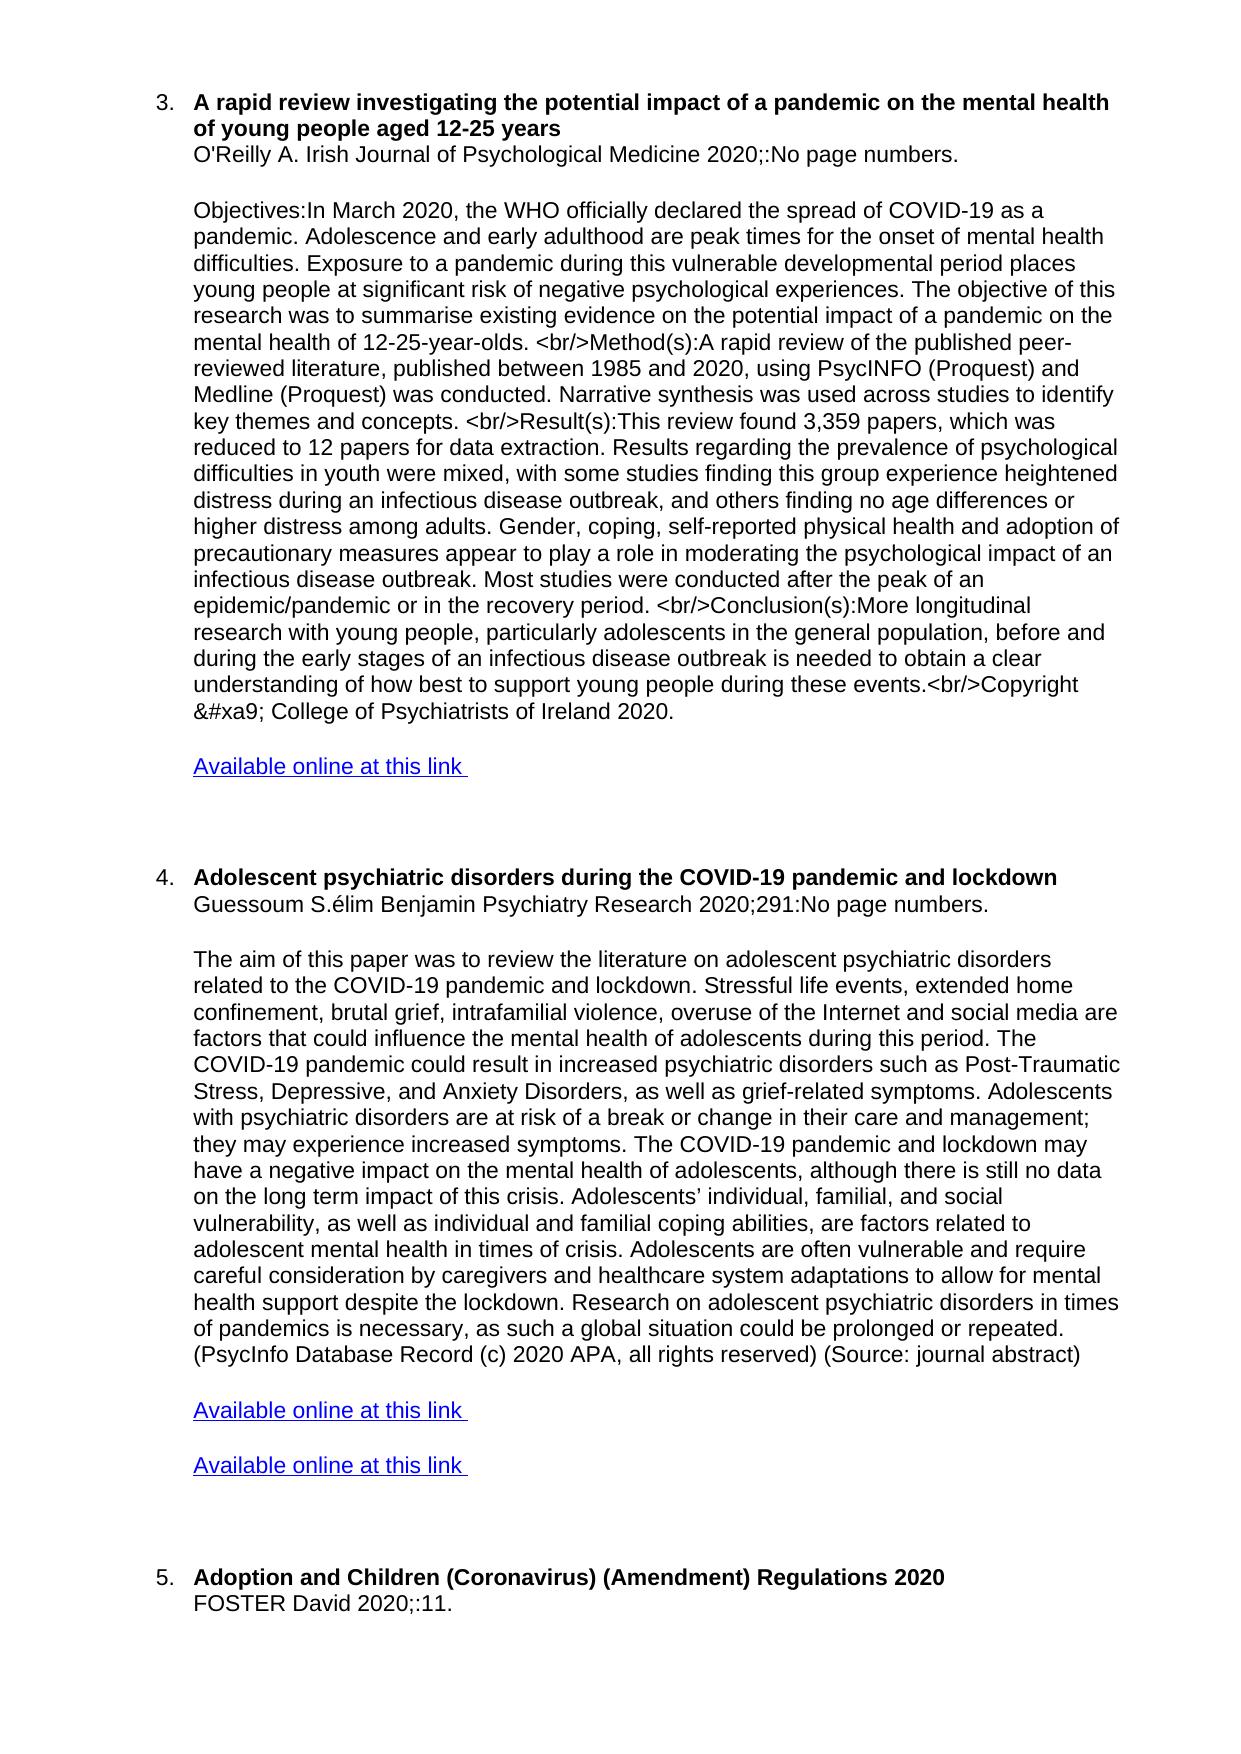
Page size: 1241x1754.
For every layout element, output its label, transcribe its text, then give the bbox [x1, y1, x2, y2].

text Available online at this link [193, 1452, 1122, 1479]
list Adoption and Children (Coronavirus) (Amendment) Regulations 2020 FOSTER David 2020;:11. [156, 1563, 1122, 1616]
text Available online at this link [193, 753, 1122, 779]
text The aim of this paper was to review the literature on adolescent psychiatric disorders related to the COVID-19 pandemic and lockdown. Stressful life events, extended home confinement, brutal grief, intrafamilial violence, overuse of the Internet and social media are factors that could influence the mental health of adolescents during this period. The COVID-19 pandemic could result in increased psychiatric disorders such as Post-Traumatic Stress, Depressive, and Anxiety Disorders, as well as grief-related symptoms. Adolescents with psychiatric disorders are at risk of a break or change in their care and management; they may experience increased symptoms. The COVID-19 pandemic and lockdown may have a negative impact on the mental health of adolescents, although there is still no data on the long term impact of this crisis. Adolescents’ individual, familial, and social vulnerability, as well as individual and familial coping abilities, are factors related to adolescent mental health in times of crisis. Adolescents are often vulnerable and require careful consideration by caregivers and healthcare system adaptations to allow for mental health support despite the lockdown. Research on adolescent psychiatric disorders in times of pandemics is necessary, as such a global situation could be prolonged or repeated. (PsycInfo Database Record (c) 2020 APA, all rights reserved) (Source: journal abstract) [193, 946, 1122, 1368]
text Available online at this link [193, 1397, 1122, 1423]
list A rapid review investigating the potential impact of a pandemic on the mental health of young people aged 12-25 years O'Reilly A. Irish Journal of Psychological Medicine 2020;:No page numbers. [156, 89, 1122, 168]
text Objectives:In March 2020, the WHO officially declared the spread of COVID-19 as a pandemic. Adolescence and early adulthood are peak times for the onset of mental health difficulties. Exposure to a pandemic during this vulnerable developmental period places young people at significant risk of negative psychological experiences. The objective of this research was to summarise existing evidence on the potential impact of a pandemic on the mental health of 12-25-year-olds. <br/>Method(s):A rapid review of the published peer-reviewed literature, published between 1985 and 2020, using PsycINFO (Proquest) and Medline (Proquest) was conducted. Narrative synthesis was used across studies to identify key themes and concepts. <br/>Result(s):This review found 3,359 papers, which was reduced to 12 papers for data extraction. Results regarding the prevalence of psychological difficulties in youth were mixed, with some studies finding this group experience heightened distress during an infectious disease outbreak, and others finding no age differences or higher distress among adults. Gender, coping, self-reported physical health and adoption of precautionary measures appear to play a role in moderating the psychological impact of an infectious disease outbreak. Most studies were conducted after the peak of an epidemic/pandemic or in the recovery period. <br/>Conclusion(s):More longitudinal research with young people, particularly adolescents in the general population, before and during the early stages of an infectious disease outbreak is needed to obtain a clear understanding of how best to support young people during these events.<br/>Copyright &#xa9; College of Psychiatrists of Ireland 2020. [193, 197, 1122, 724]
list Adolescent psychiatric disorders during the COVID-19 pandemic and lockdown Guessoum S.élim Benjamin Psychiatry Research 2020;291:No page numbers. [156, 864, 1122, 917]
